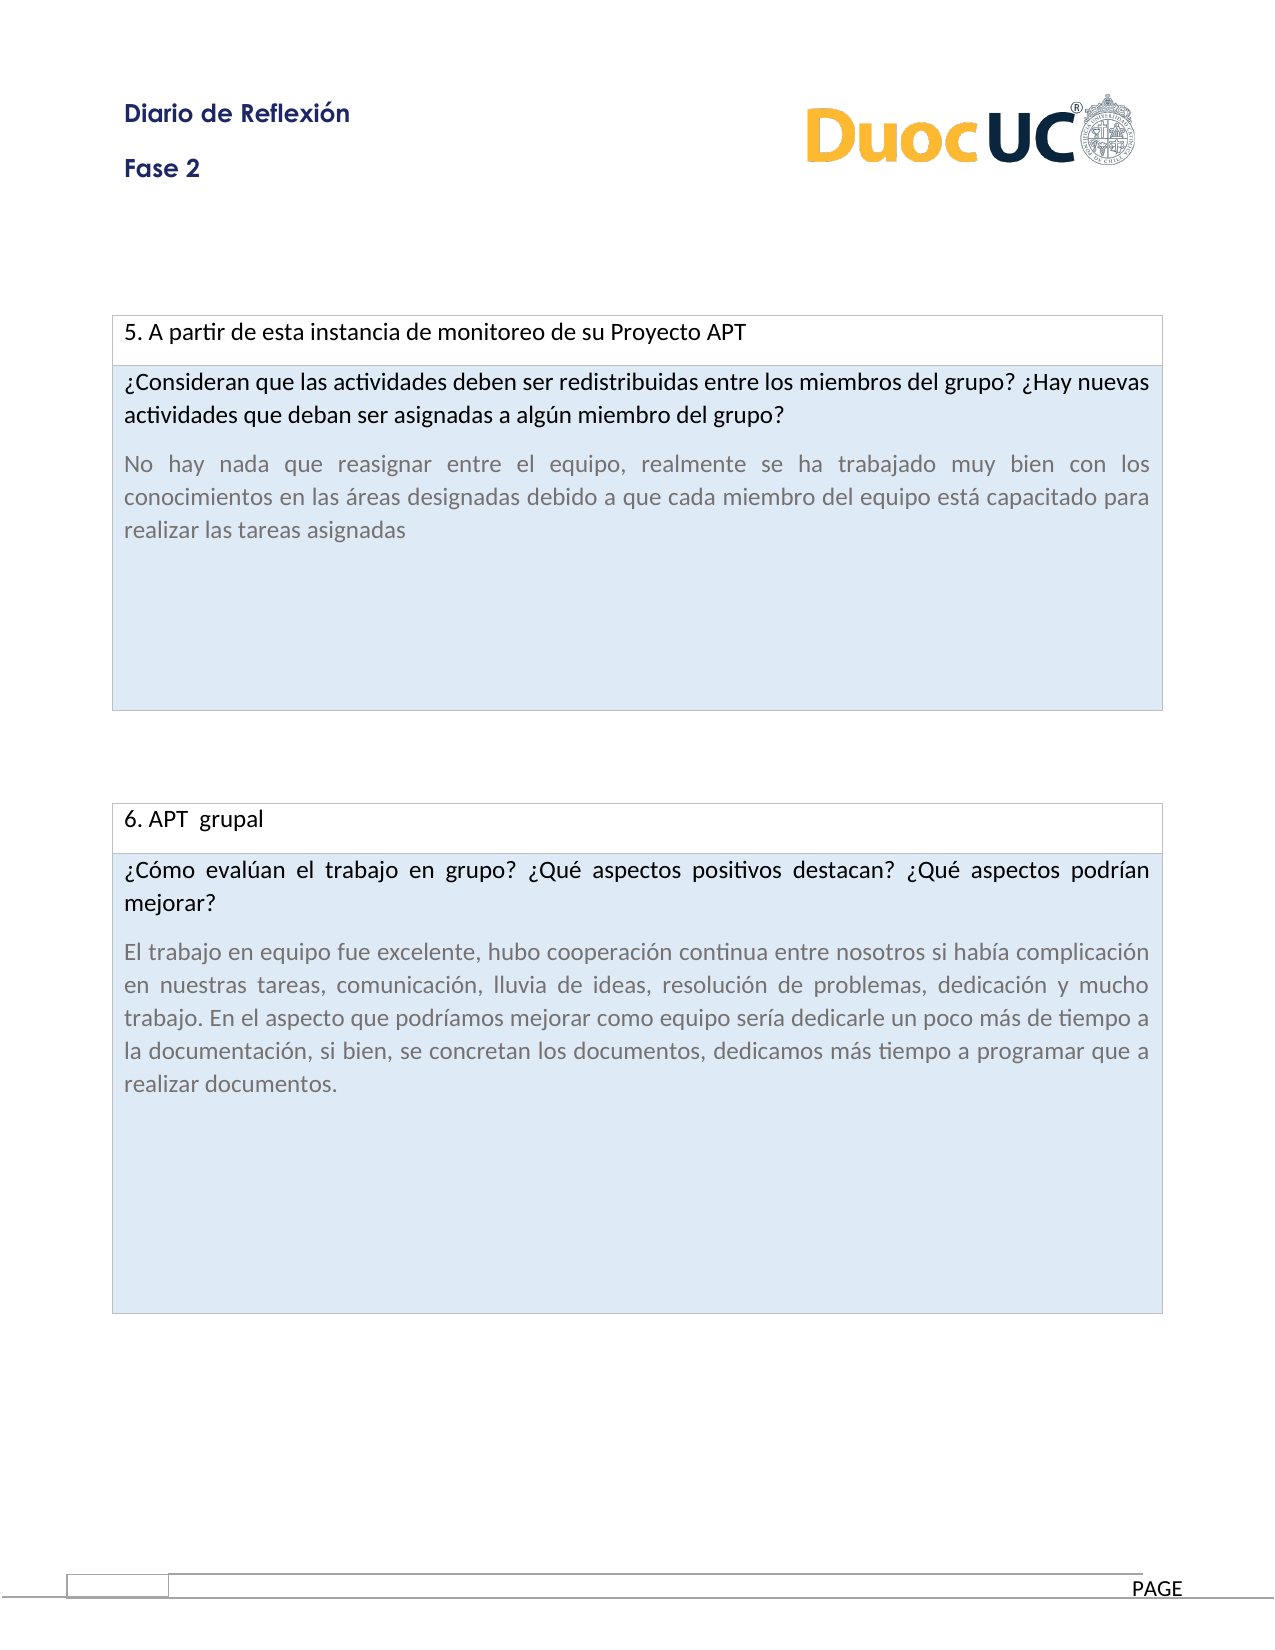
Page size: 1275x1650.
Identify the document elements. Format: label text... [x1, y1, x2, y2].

table_cell ¿Consideran que las actividades deben ser redistribuidas entre los miembros del grupo? ¿Hay nuevas actividades que deban ser asignadas a algún miembro del grupo? No hay nada que reasignar entre el equipo, realmente se ha trabajado muy bien con los conocimientos en las áreas designadas debido a que cada miembro del equipo está capacitado para realizar las tareas asignadas [113, 366, 1162, 710]
table_header 5. A partir de esta instancia de monitoreo de su Proyecto APT [113, 316, 1162, 365]
table_header 6. APT grupal [113, 804, 1162, 853]
table_cell ¿Cómo evalúan el trabajo en grupo? ¿Qué aspectos positivos destacan? ¿Qué aspectos podrían mejorar? El trabajo en equipo fue excelente, hubo cooperación continua entre nosotros si había complicación en nuestras tareas, comunicación, lluvia de ideas, resolución de problemas, dedicación y mucho trabajo. En el aspecto que podríamos mejorar como equipo sería dedicarle un poco más de tiempo a la documentación, si bien, se concretan los documentos, dedicamos más tiempo a programar que a realizar documentos. [113, 854, 1162, 1313]
picture [807, 94, 1135, 165]
